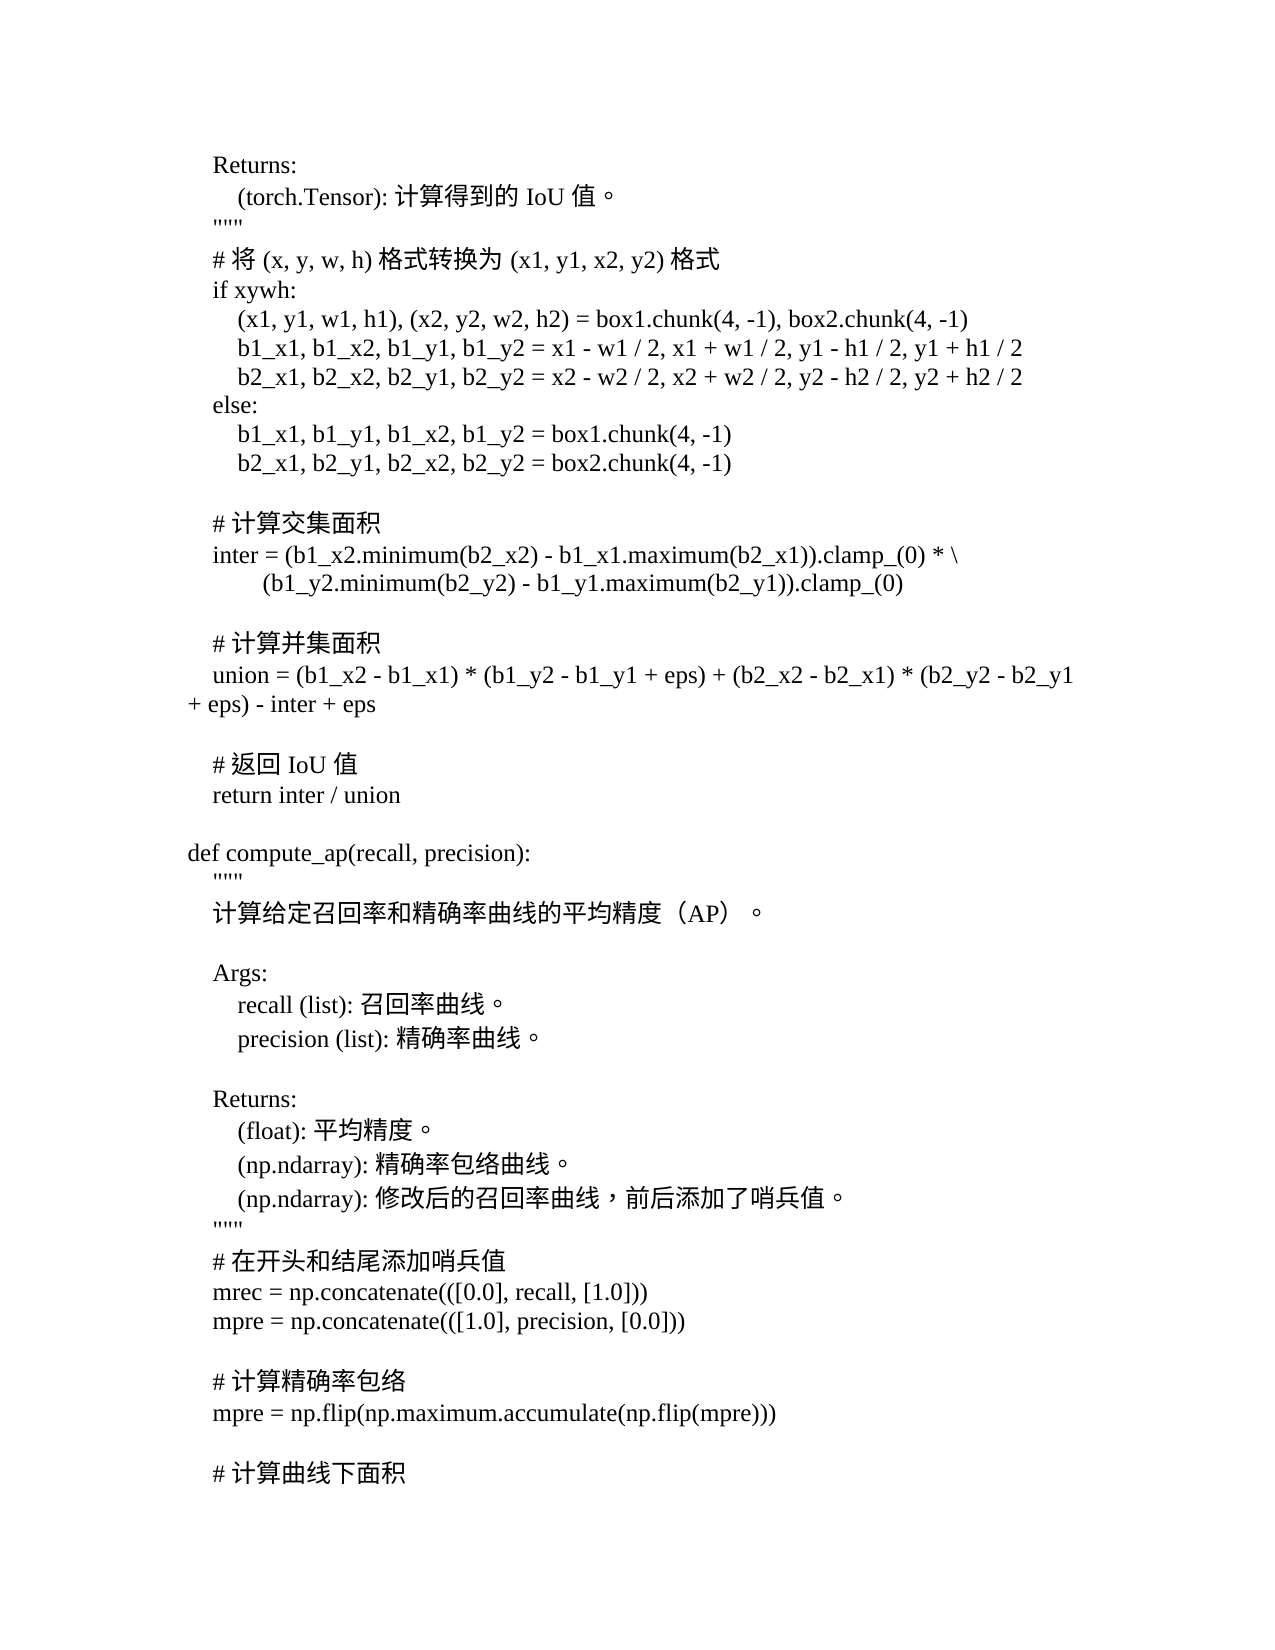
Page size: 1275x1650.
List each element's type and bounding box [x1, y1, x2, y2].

text [187, 150, 1087, 1489]
